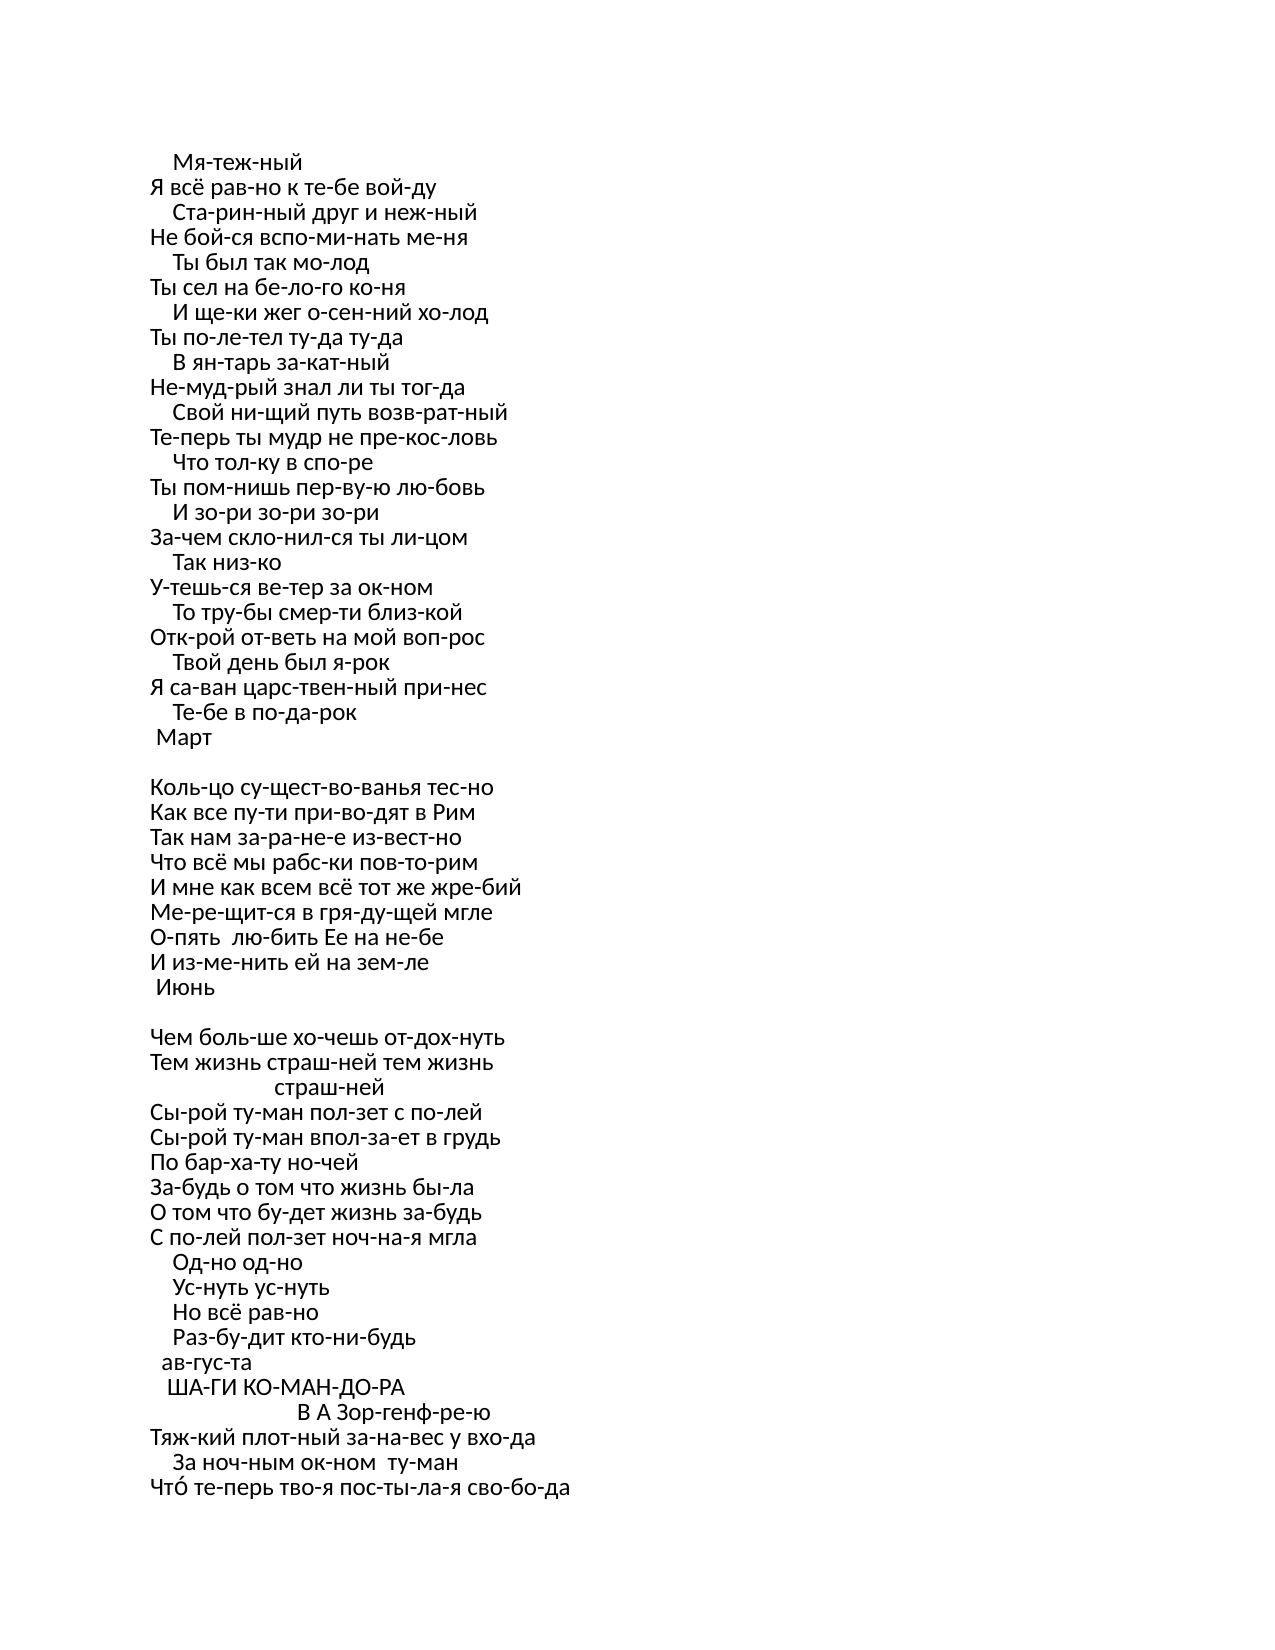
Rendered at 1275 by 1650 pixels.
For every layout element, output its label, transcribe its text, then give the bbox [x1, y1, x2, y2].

text Сы-рой ту-ман пол-зет с по-лей [150, 1100, 1125, 1125]
text О том что бу-дет жизнь за-будь [150, 1200, 1125, 1225]
text За-будь о том что жизнь бы-ла [150, 1175, 1125, 1200]
text Я всё рав-но к те-бе вой-ду [150, 175, 1125, 200]
text Что тол-ку в спо-ре [150, 450, 1125, 475]
text За ноч-ным ок-ном ту-ман [150, 1450, 1125, 1475]
text По бар-ха-ту но-чей [150, 1150, 1125, 1175]
text И из-ме-нить ей на зем-ле [150, 950, 1125, 975]
text Как все пу-ти при-во-дят в Рим [150, 800, 1125, 825]
text Сы-рой ту-ман впол-за-ет в грудь [150, 1125, 1125, 1150]
text Но всё рав-но [150, 1300, 1125, 1325]
text Чем боль-ше хо-чешь от-дох-нуть [150, 1025, 1125, 1050]
text Так низ-ко [150, 550, 1125, 575]
text Од-но од-но [150, 1250, 1125, 1275]
text Я са-ван царс-твен-ный при-нес [150, 675, 1125, 700]
text Ты пом-нишь пер-ву-ю лю-бовь [150, 475, 1125, 500]
text С по-лей пол-зет ноч-на-я мгла [150, 1225, 1125, 1250]
text За-чем скло-нил-ся ты ли-цом [150, 525, 1125, 550]
text В ян-тарь за-кат-ный [150, 350, 1125, 375]
text Июнь [150, 975, 1125, 1000]
text И ще-ки жег о-сен-ний хо-лод [150, 300, 1125, 325]
text страш-ней [150, 1075, 1125, 1100]
text Коль-цо су-щест-во-ванья тес-но [150, 775, 1125, 800]
text В А Зор-генф-ре-ю [150, 1400, 1125, 1425]
text И мне как всем всё тот же жре-бий [150, 875, 1125, 900]
text Свой ни-щий путь возв-рат-ный [150, 400, 1125, 425]
text Ста-рин-ный друг и неж-ный [150, 200, 1125, 225]
text То тру-бы смер-ти близ-кой [150, 600, 1125, 625]
text И зо-ри зо-ри зо-ри [150, 500, 1125, 525]
text Что́ те-перь тво-я пос-ты-ла-я сво-бо-да [150, 1475, 1125, 1500]
text Так нам за-ра-не-е из-вест-но [150, 825, 1125, 850]
text Ме-ре-щит-ся в гря-ду-щей мгле [150, 900, 1125, 925]
text Раз-бу-дит кто-ни-будь [150, 1325, 1125, 1350]
text О-пять лю-бить Ее на не-бе [150, 925, 1125, 950]
text Ус-нуть ус-нуть [150, 1275, 1125, 1300]
text Ты по-ле-тел ту-да ту-да [150, 325, 1125, 350]
text Мя-теж-ный [150, 150, 1125, 175]
text Что всё мы рабс-ки пов-то-рим [150, 850, 1125, 875]
text Не бой-ся вспо-ми-нать ме-ня [150, 225, 1125, 250]
text Тем жизнь страш-ней тем жизнь [150, 1050, 1125, 1075]
text Ты сел на бе-ло-го ко-ня [150, 275, 1125, 300]
text Тяж-кий плот-ный за-на-вес у вхо-да [150, 1425, 1125, 1450]
text Те-перь ты мудр не пре-кос-ловь [150, 425, 1125, 450]
text Ты был так мо-лод [150, 250, 1125, 275]
text У-тешь-ся ве-тер за ок-ном [150, 575, 1125, 600]
text Не-муд-рый знал ли ты тог-да [150, 375, 1125, 400]
text Те-бе в по-да-рок [150, 700, 1125, 725]
text ав-гус-та [150, 1350, 1125, 1375]
text Твой день был я-рок [150, 650, 1125, 675]
text Март [150, 725, 1125, 750]
text Отк-рой от-веть на мой воп-рос [150, 625, 1125, 650]
text ША-ГИ КО-МАН-ДО-РА [150, 1375, 1125, 1400]
